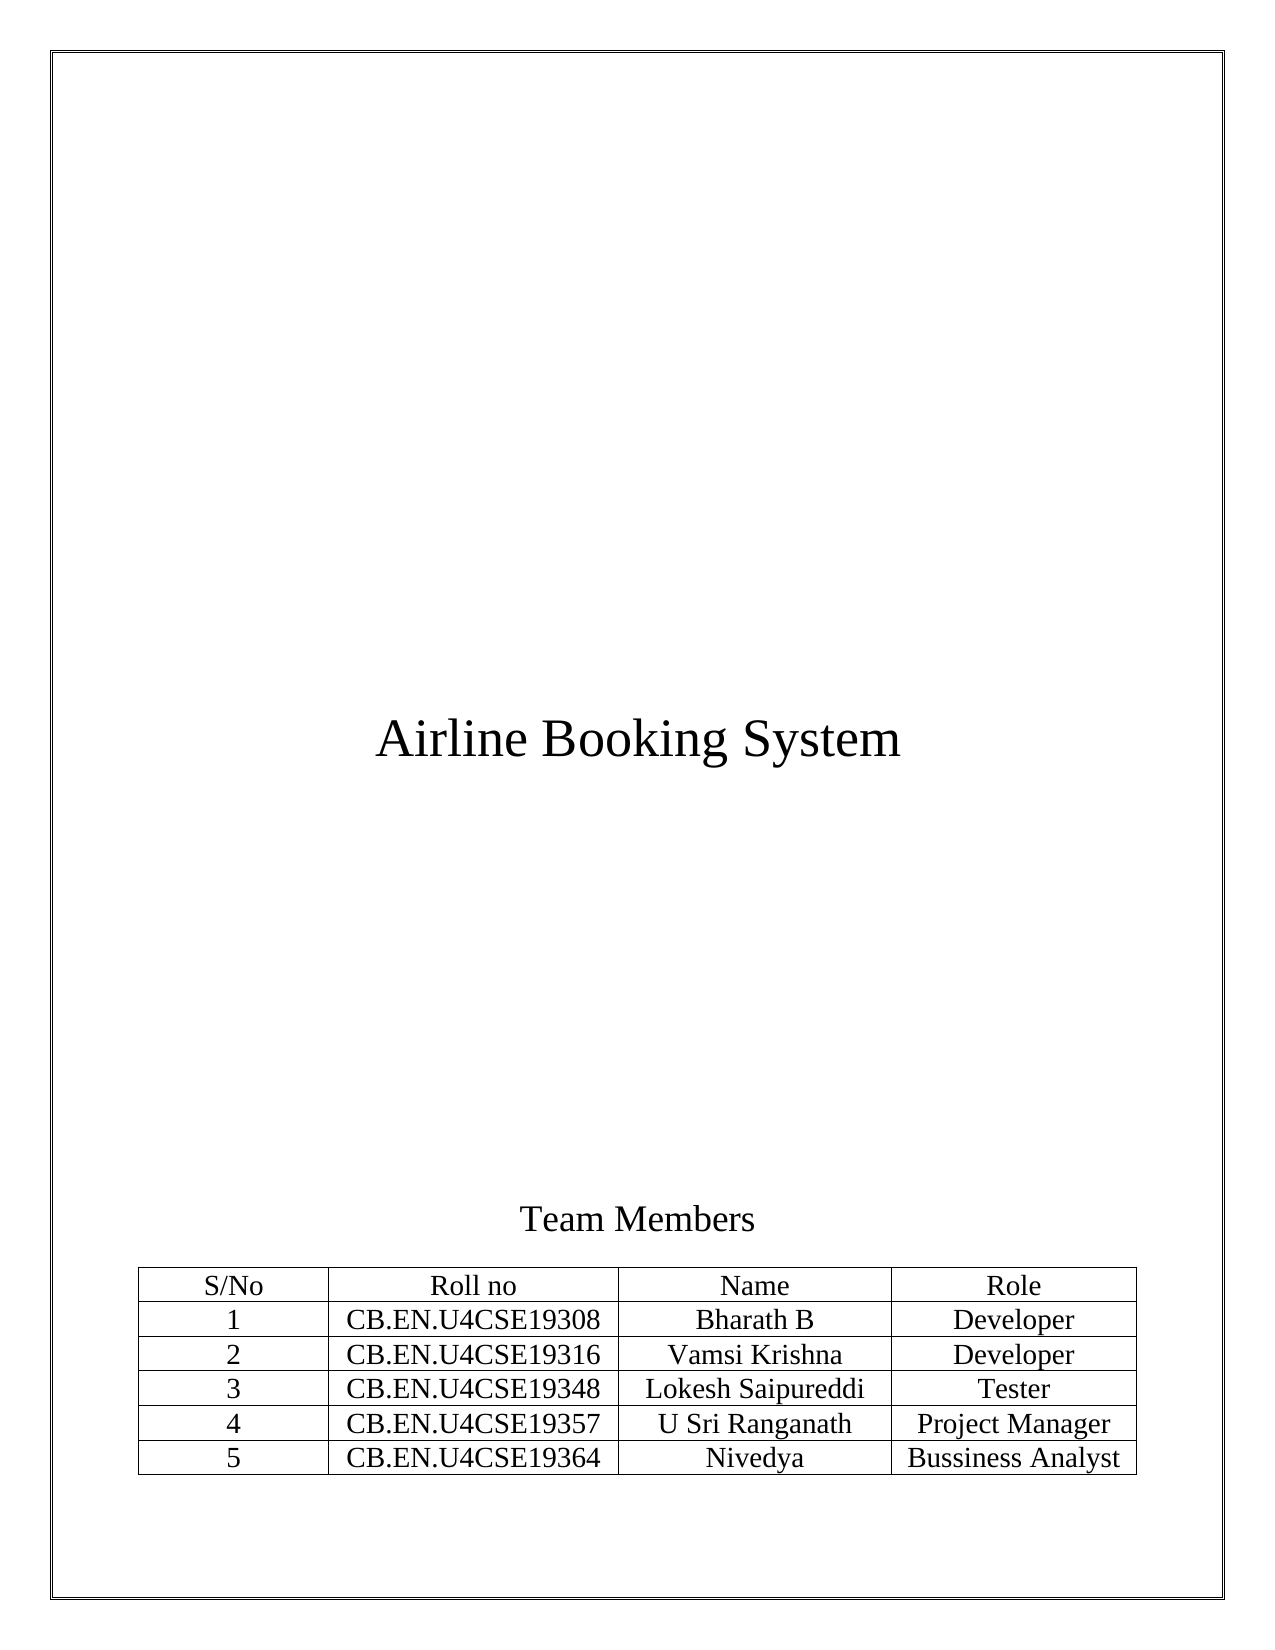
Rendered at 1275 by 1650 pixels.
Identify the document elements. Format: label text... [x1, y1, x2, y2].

table_cell 3 [139, 1371, 328, 1405]
table_cell 5 [139, 1441, 328, 1474]
table_header Role [892, 1268, 1136, 1301]
table_header Name [619, 1268, 891, 1301]
table_cell Lokesh Saipureddi [619, 1371, 891, 1405]
table_cell Project Manager [892, 1406, 1136, 1439]
table_cell CB.EN.U4CSE19308 [329, 1302, 618, 1336]
table_cell Tester [892, 1371, 1136, 1405]
table_cell Developer [892, 1337, 1136, 1370]
table_cell 1 [139, 1302, 328, 1336]
table_cell CB.EN.U4CSE19316 [329, 1337, 618, 1370]
table_cell CB.EN.U4CSE19348 [329, 1371, 618, 1405]
table_cell U Sri Ranganath [619, 1406, 891, 1439]
table_cell 2 [139, 1337, 328, 1370]
table_cell CB.EN.U4CSE19357 [329, 1406, 618, 1439]
text Team Members [150, 1196, 1125, 1239]
table_cell Bussiness Analyst [892, 1441, 1136, 1474]
table_header Roll no [329, 1268, 618, 1301]
table_cell Bharath B [619, 1302, 891, 1336]
table_cell Vamsi Krishna [619, 1337, 891, 1370]
table_header S/No [139, 1268, 328, 1301]
table_cell 4 [139, 1406, 328, 1439]
text Airline Booking System [300, 706, 1125, 769]
table_cell CB.EN.U4CSE19364 [329, 1441, 618, 1474]
table_cell Developer [892, 1302, 1136, 1336]
table_cell Nivedya [619, 1441, 891, 1474]
